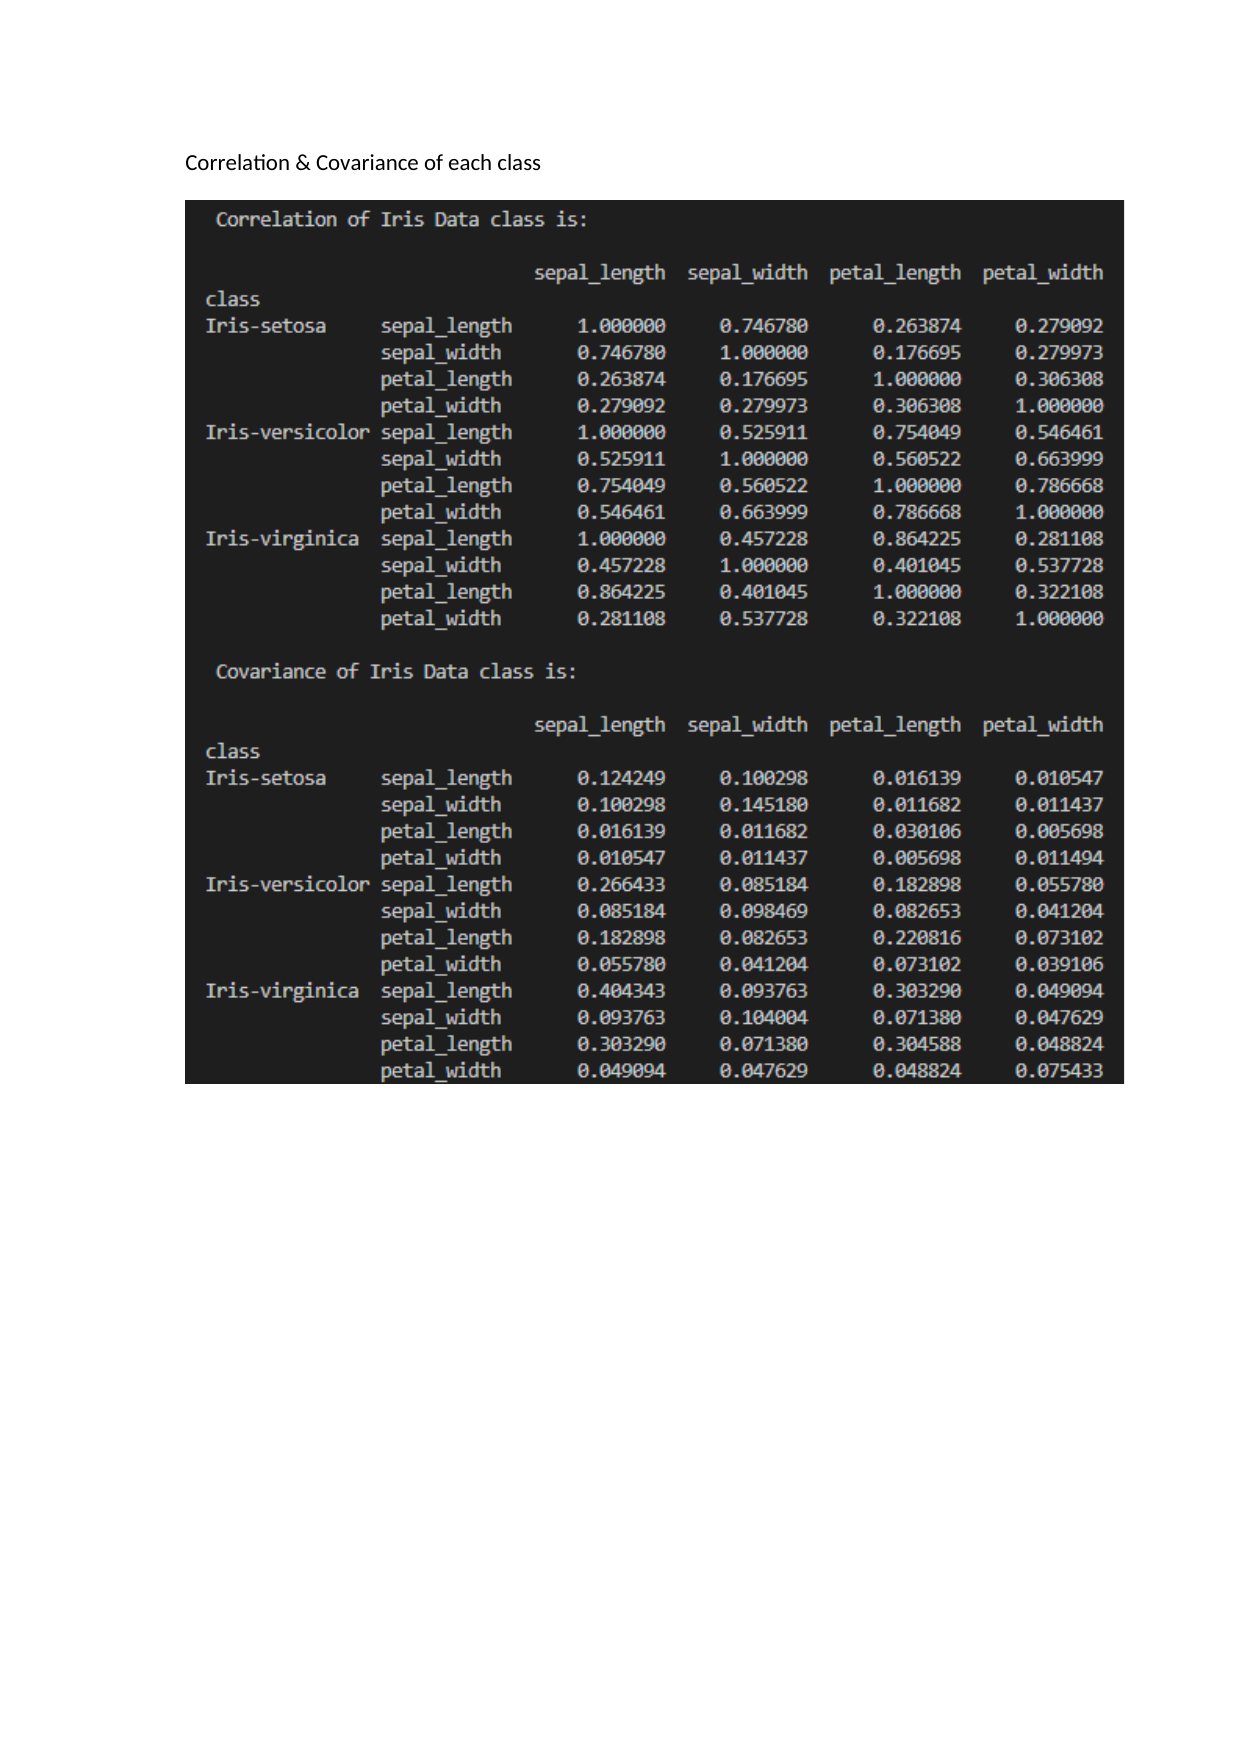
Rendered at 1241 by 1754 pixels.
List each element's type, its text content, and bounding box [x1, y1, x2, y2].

text Correlation & Covariance of each class [185, 148, 1093, 176]
picture [185, 200, 1125, 1084]
